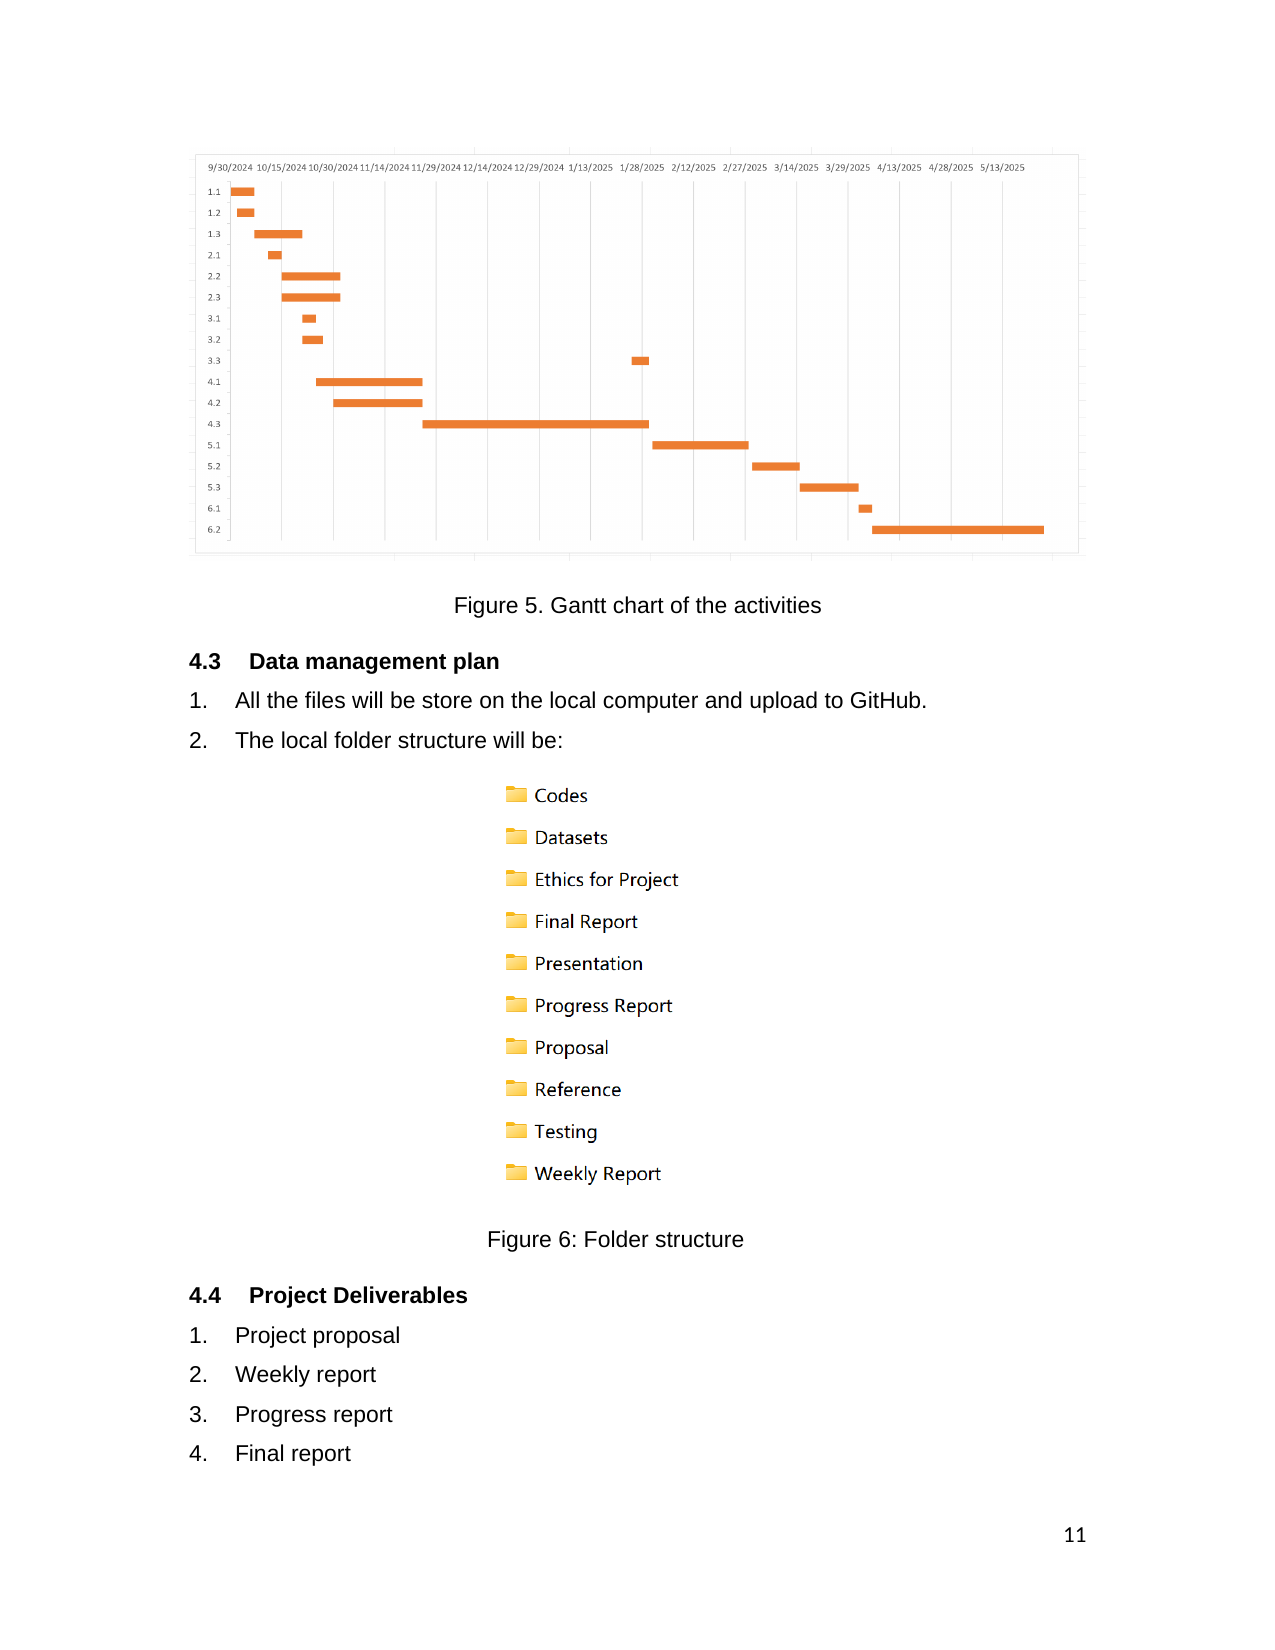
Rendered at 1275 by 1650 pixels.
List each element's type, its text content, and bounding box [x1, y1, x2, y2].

list Project proposal [189, 1322, 1086, 1348]
list Weekly report [189, 1361, 1086, 1388]
list Final report [189, 1440, 1086, 1467]
list The local folder structure will be: [189, 727, 1086, 753]
list All the files will be store on the local computer and upload to GitHub. [189, 687, 1086, 713]
list Figure 6: Folder structure [235, 1226, 1086, 1253]
subtitle Data management plan [189, 648, 1086, 674]
list Progress report [189, 1401, 1086, 1427]
subtitle Project Deliverables [189, 1282, 1086, 1309]
picture [487, 766, 834, 1213]
picture [188, 147, 1087, 561]
text Figure 5. Gantt chart of the activities [189, 592, 1086, 618]
